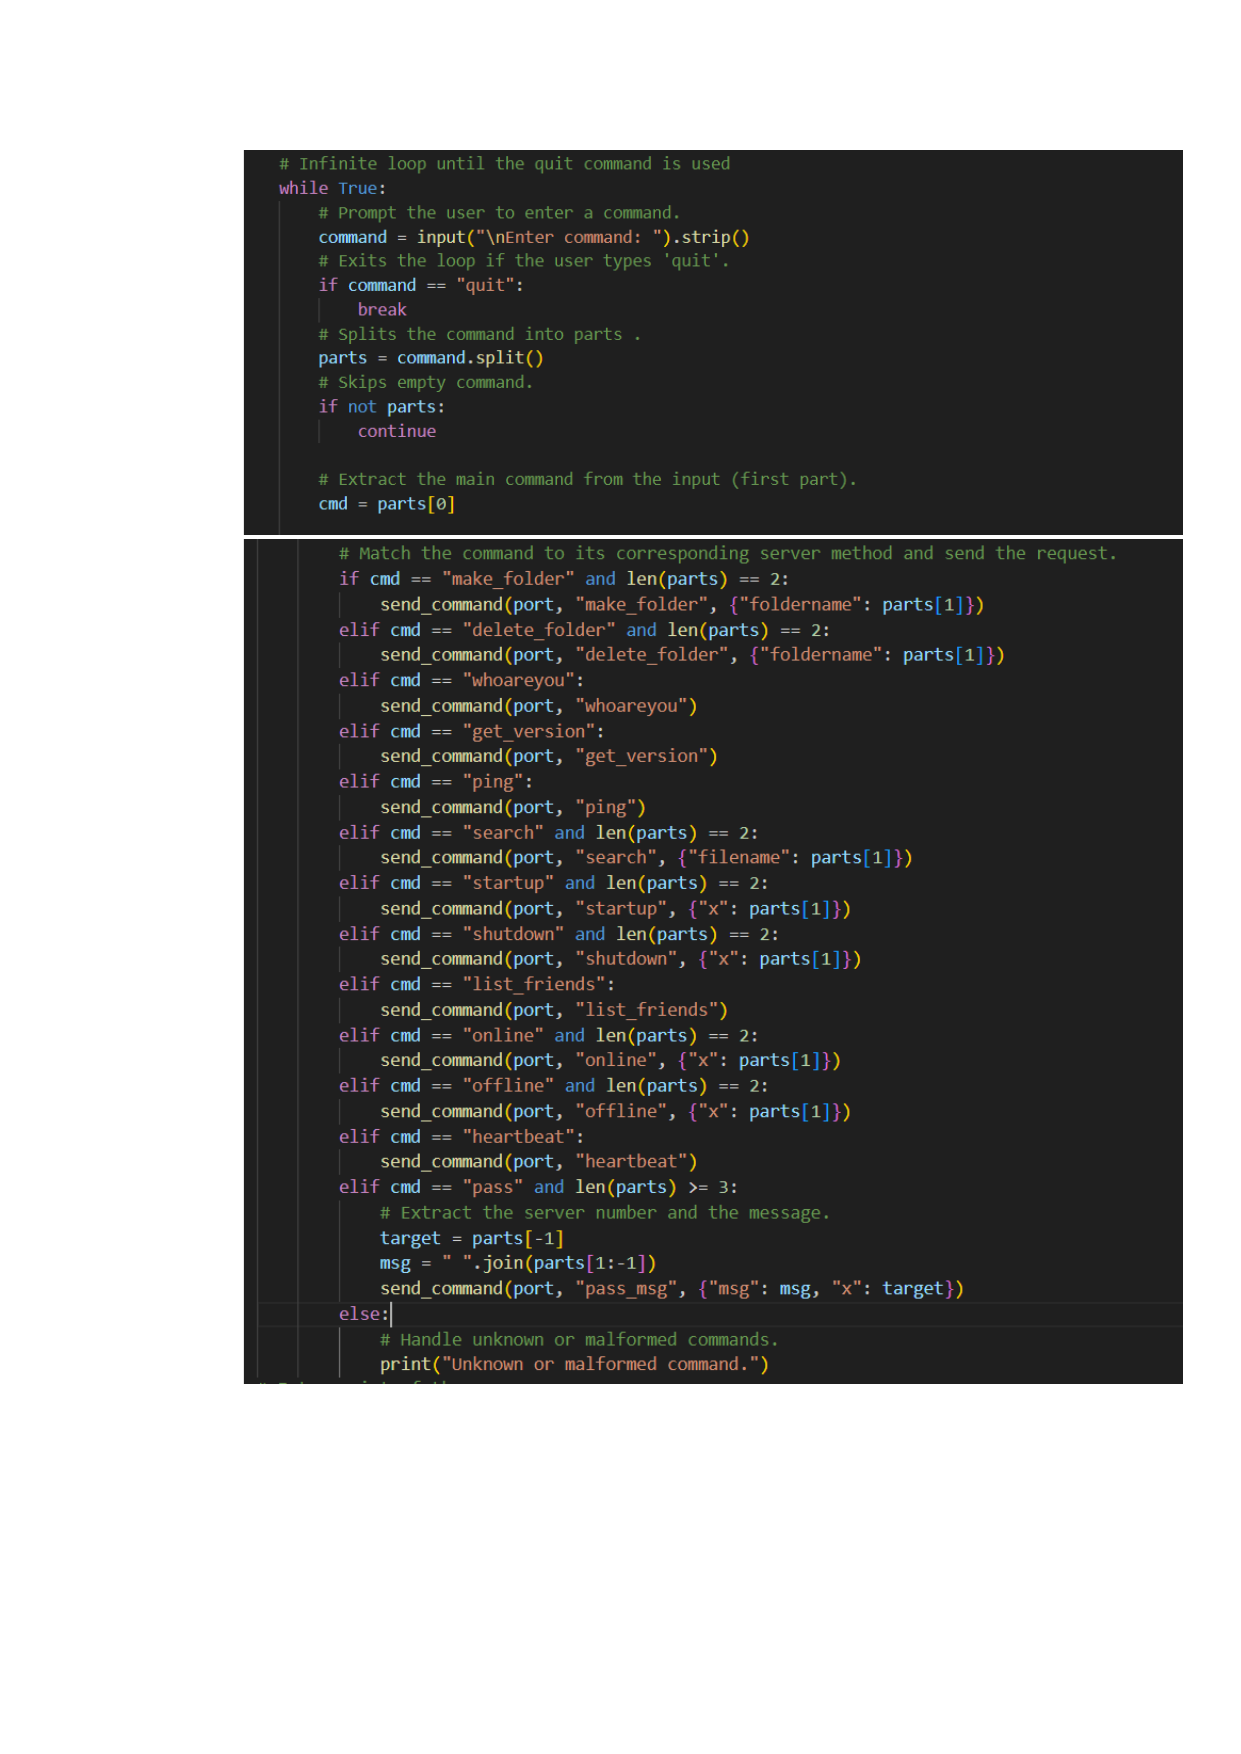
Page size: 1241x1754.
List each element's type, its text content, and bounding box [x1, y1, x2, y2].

list Client Python Code [225, 150, 1090, 1383]
